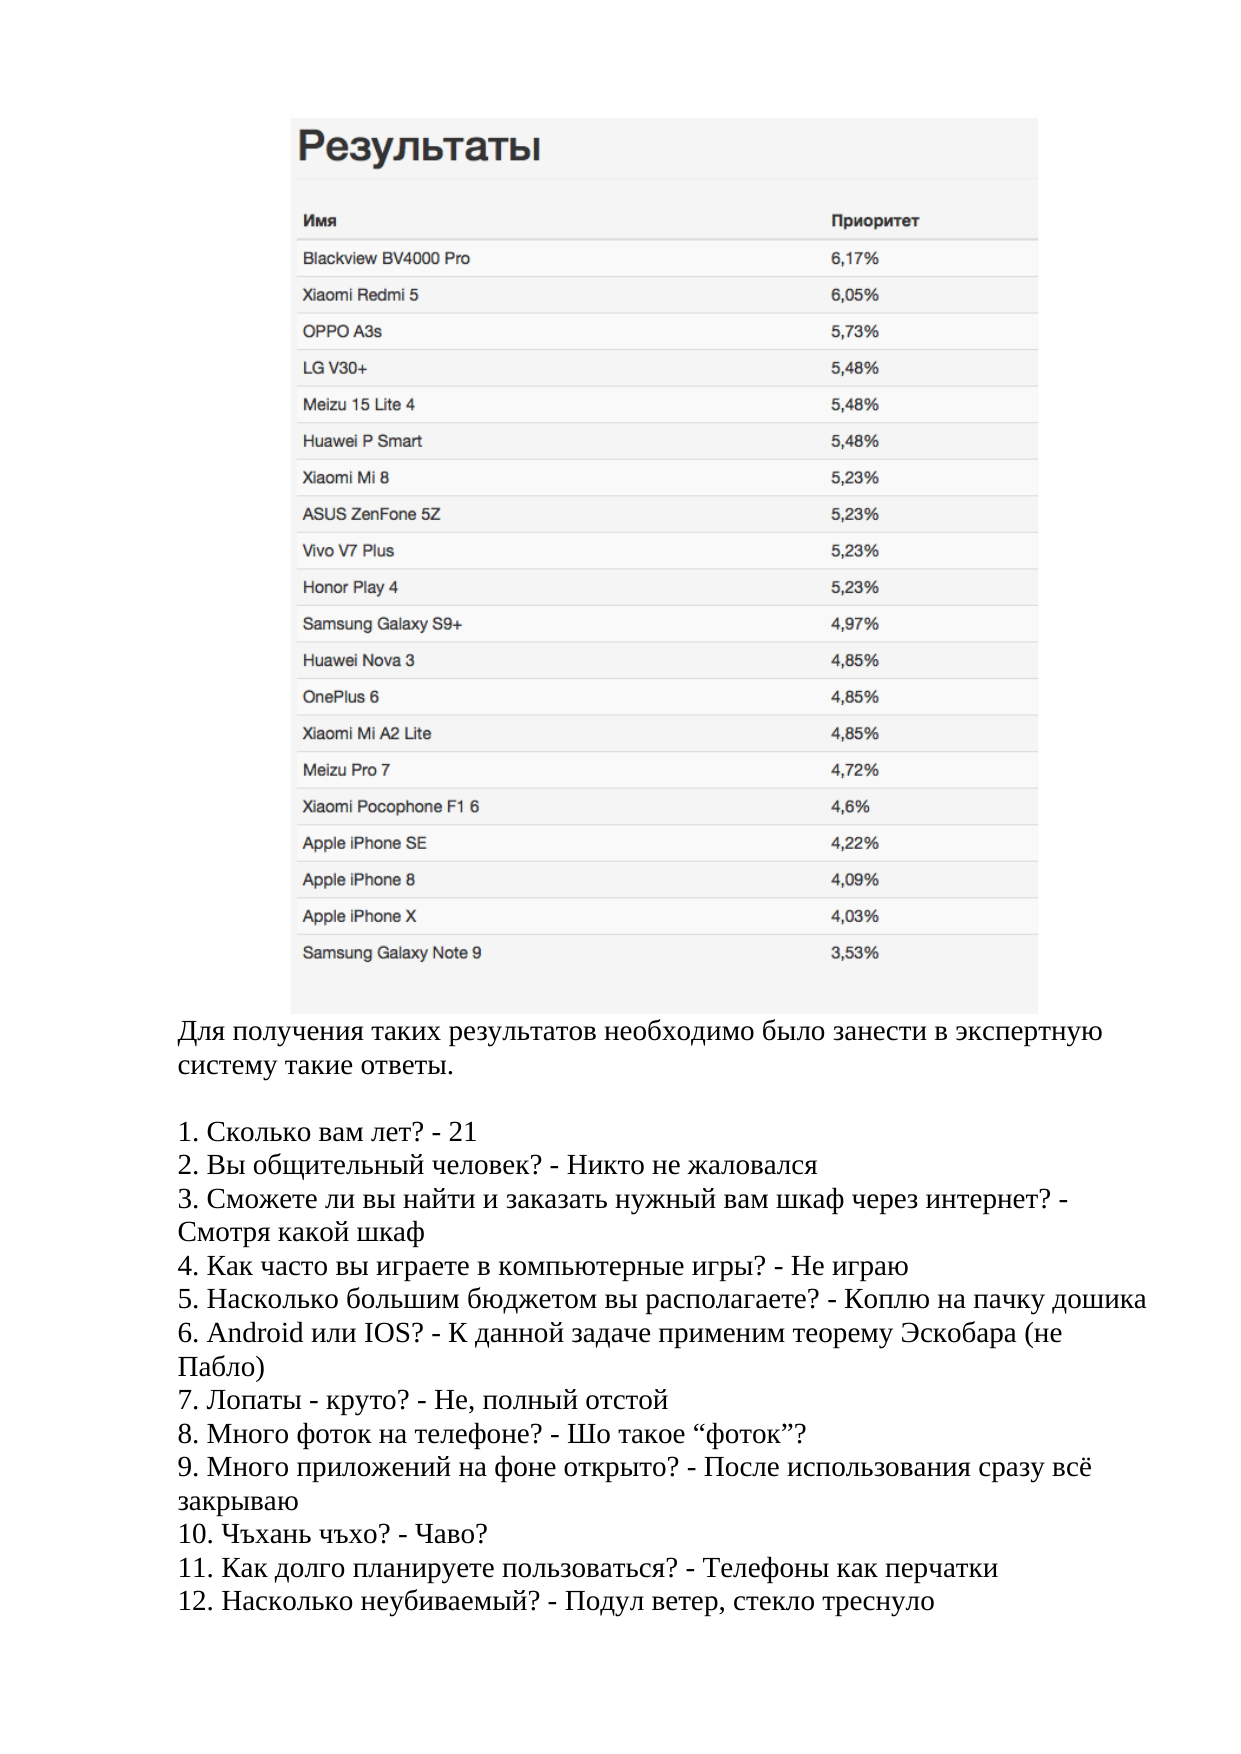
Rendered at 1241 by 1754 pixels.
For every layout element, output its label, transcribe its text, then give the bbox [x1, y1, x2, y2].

text 12. Насколько неубиваемый? - Подул ветер, стекло треснуло [177, 1583, 1152, 1617]
text 9. Много приложений на фоне открыто? - После использования сразу всё закрываю [177, 1449, 1152, 1516]
text 8. Много фоток на телефоне? - Шо такое “фоток”? [177, 1416, 1152, 1449]
text 3. Сможете ли вы найти и заказать нужный вам шкаф через интернет? - Смотря какой шкаф [177, 1181, 1152, 1248]
text 7. Лопаты - круто? - Не, полный отстой [177, 1382, 1152, 1416]
text 1. Сколько вам лет? - 21 [177, 1114, 1152, 1147]
text 2. Вы общительный человек? - Никто не жаловался [177, 1147, 1152, 1181]
text 11. Как долго планируете пользоваться? - Телефоны как перчатки [177, 1550, 1152, 1583]
text 5. Насколько большим бюджетом вы располагаете? - Коплю на пачку дошика [177, 1282, 1152, 1315]
text 6. Android или IOS? - К данной задаче применим теорему Эскобара (не Пабло) [177, 1315, 1152, 1382]
text Для получения таких результатов необходимо было занести в экспертную систему такие ответы. [177, 1013, 1152, 1080]
picture [290, 118, 1039, 1014]
text 4. Как часто вы играете в компьютерные игры? - Не играю [177, 1248, 1152, 1282]
text 10. Чъхань чъхо? - Чаво? [177, 1516, 1152, 1550]
